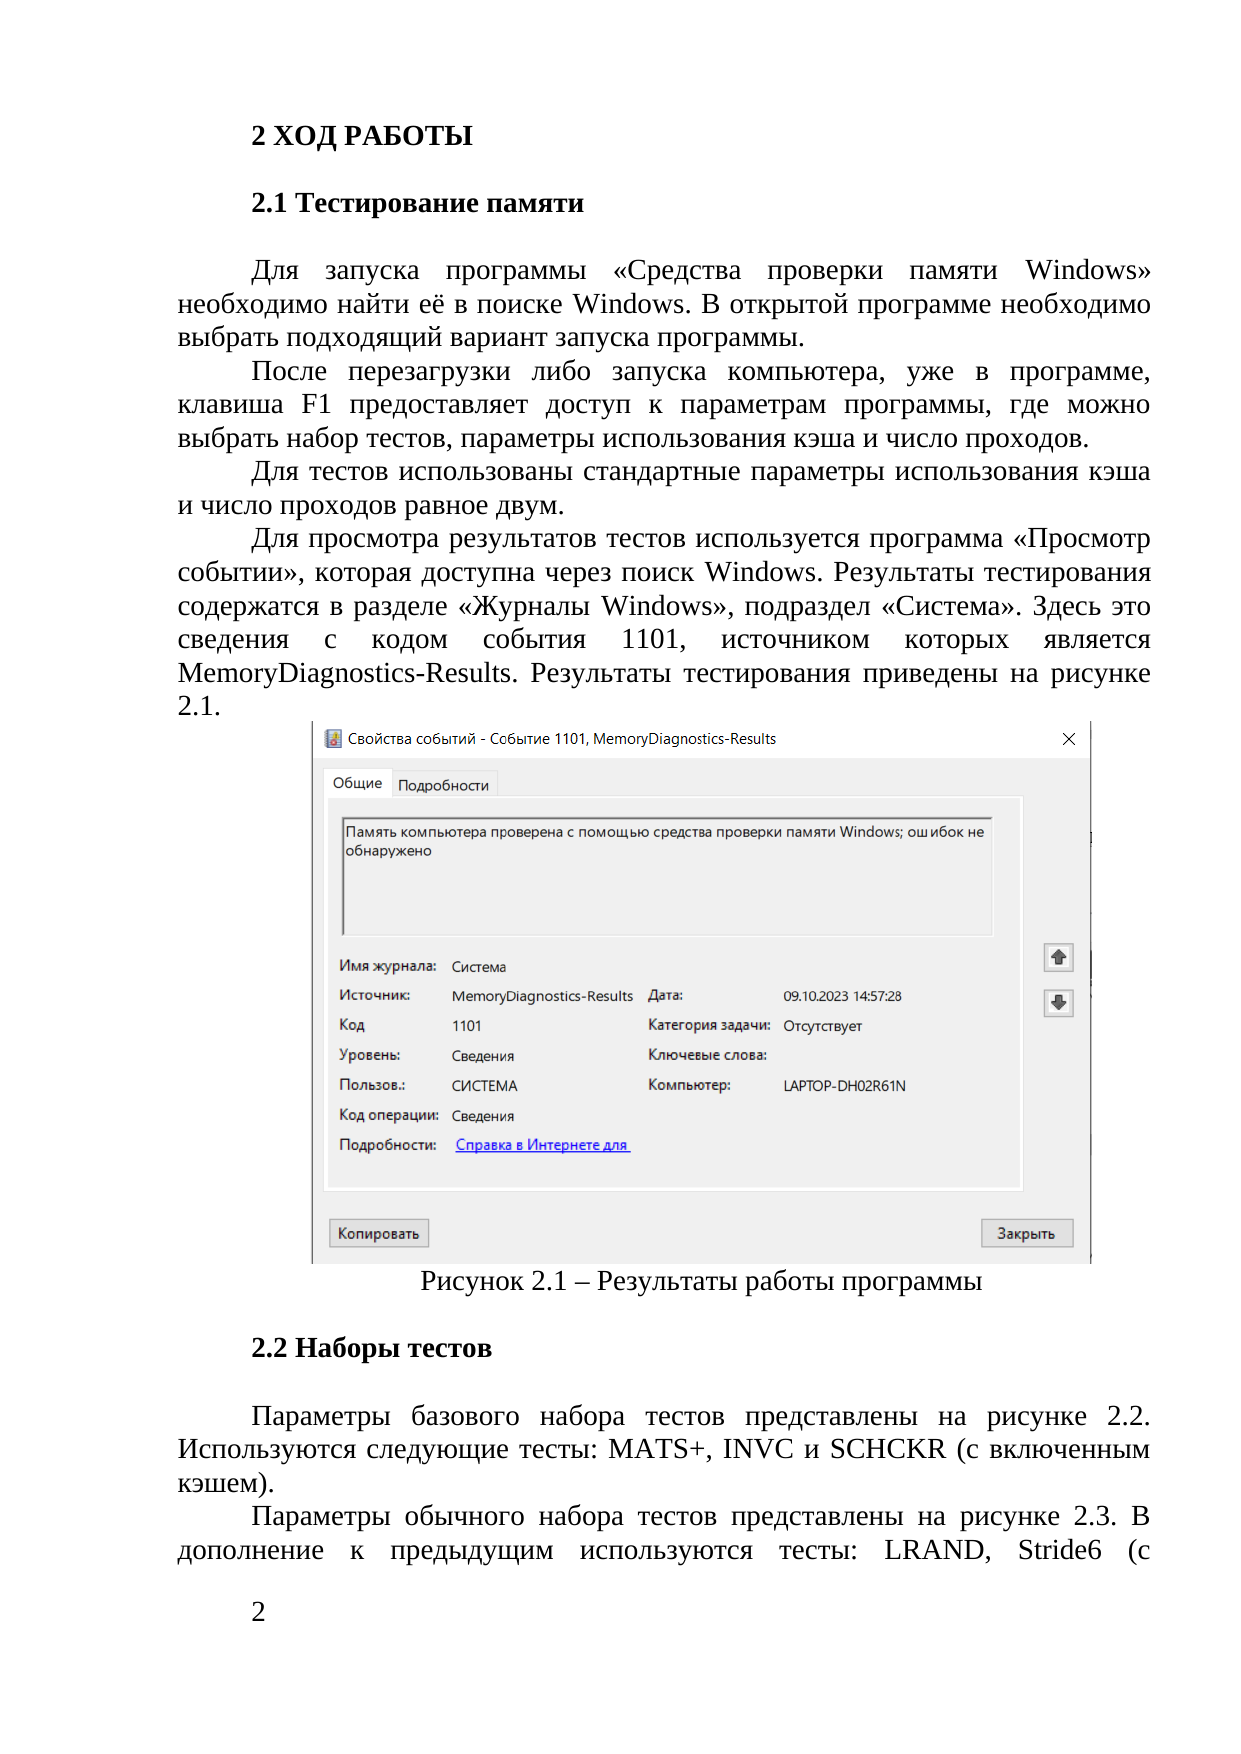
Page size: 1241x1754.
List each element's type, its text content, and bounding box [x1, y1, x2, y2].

subtitle 2 ХОД РАБОТЫ [251, 118, 1152, 152]
subtitle 2.2 Наборы тестов [251, 1331, 1152, 1364]
text Рисунок 2.1 – Результаты работы программы [177, 1263, 1152, 1297]
subtitle 2.1 Тестирование памяти [251, 185, 1152, 219]
text Параметры базового набора тестов представлены на рисунке 2.2. Используются следующие тесты: MATS+, INVC и SCHCKR (с включенным кэшем). [177, 1398, 1152, 1498]
text Для просмотра результатов тестов используется программа «Просмотр событии», которая доступна через поиск Windows. Результаты тестирования содержатся в разделе «Журналы Windows», подраздел «Система». Здесь это сведения c кодом события 1101, источником которых является MemoryDiagnostics-Results. Результаты тестирования приведены на рисунке 2.1. [177, 521, 1152, 722]
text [177, 1498, 1152, 1565]
picture [310, 721, 1092, 1264]
text Для запуска программы «Средства проверки памяти Windows» необходимо найти её в поиске Windows. В открытой программе необходимо выбрать подходящий вариант запуска программы. [177, 252, 1152, 353]
text После перезагрузки либо запуска компьютера, уже в программе, клавиша F1 предоставляет доступ к параметрам программы, где можно выбрать набор тестов, параметры использования кэша и число проходов. [177, 353, 1152, 453]
text Для тестов использованы стандартные параметры использования кэша и число проходов равное двум. [177, 453, 1152, 521]
